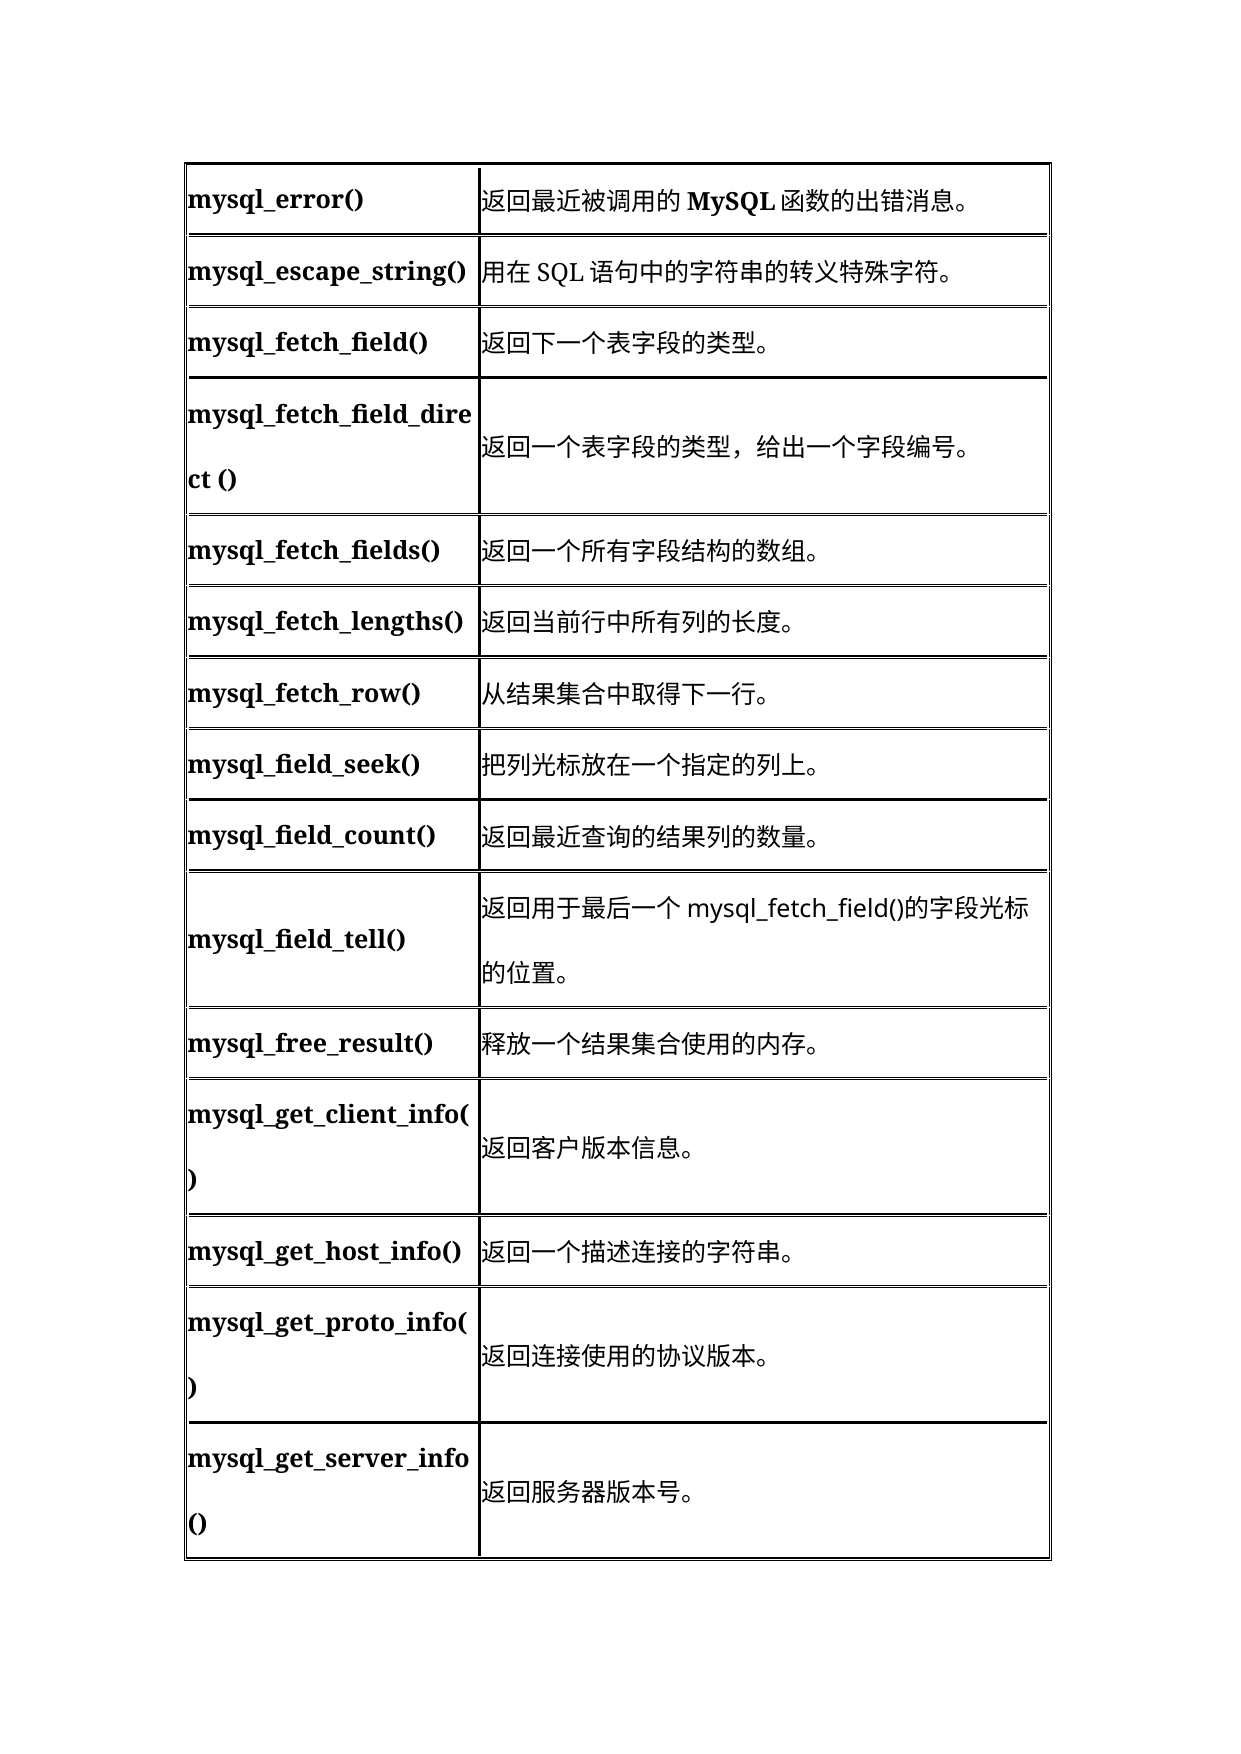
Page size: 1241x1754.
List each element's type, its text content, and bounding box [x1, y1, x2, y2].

table_cell mysql_fetch_field_direct () [187, 376, 478, 512]
table_cell mysql_free_result() [185, 1006, 479, 1077]
table_cell mysql_fetch_row() [187, 655, 478, 726]
table_cell mysql_fetch_lengths() [185, 584, 479, 655]
table_cell mysql_fetch_fields() [187, 513, 478, 584]
table_cell 把列光标放在一个指定的列上。 [481, 726, 1049, 798]
table_cell 返回下一个表字段的类型。 [479, 305, 1050, 376]
table_cell 返回一个表字段的类型，给出一个字段编号。 [481, 376, 1049, 512]
table_cell 返回当前行中所有列的长度。 [479, 584, 1050, 655]
table_cell mysql_escape_string() [187, 233, 478, 305]
table_cell mysql_get_host_info() [187, 1213, 478, 1284]
table_cell 用在SQL语句中的字符串的转义特殊字符。 [481, 233, 1049, 305]
table_cell 返回最近查询的结果列的数量。 [481, 798, 1050, 869]
table_cell mysql_get_proto_info() [187, 1285, 478, 1421]
table_cell mysql_field_count() [185, 798, 478, 869]
table_cell mysql_error() [187, 165, 479, 233]
table_cell 从结果集合中取得下一行。 [481, 655, 1049, 726]
table_cell 返回最近被调用的MySQL函数的出错消息。 [479, 165, 1049, 233]
table_cell 释放一个结果集合使用的内存。 [479, 1006, 1050, 1077]
table_cell 返回用于最后一个mysql_fetch_field()的字段光标的位置。 [481, 869, 1049, 1006]
table_cell mysql_field_tell() [187, 869, 478, 1006]
table_cell mysql_field_seek() [187, 726, 478, 798]
table_cell 返回一个所有字段结构的数组。 [481, 513, 1049, 584]
table_cell 返回客户版本信息。 [479, 1077, 1050, 1213]
table_cell mysql_get_client_info() [185, 1077, 479, 1213]
table_cell 返回服务器版本号。 [479, 1421, 1049, 1557]
table_cell mysql_get_server_info() [187, 1421, 479, 1557]
table_cell 返回连接使用的协议版本。 [481, 1285, 1049, 1421]
table_cell mysql_fetch_field() [185, 305, 479, 376]
table_cell 返回一个描述连接的字符串。 [481, 1213, 1049, 1284]
